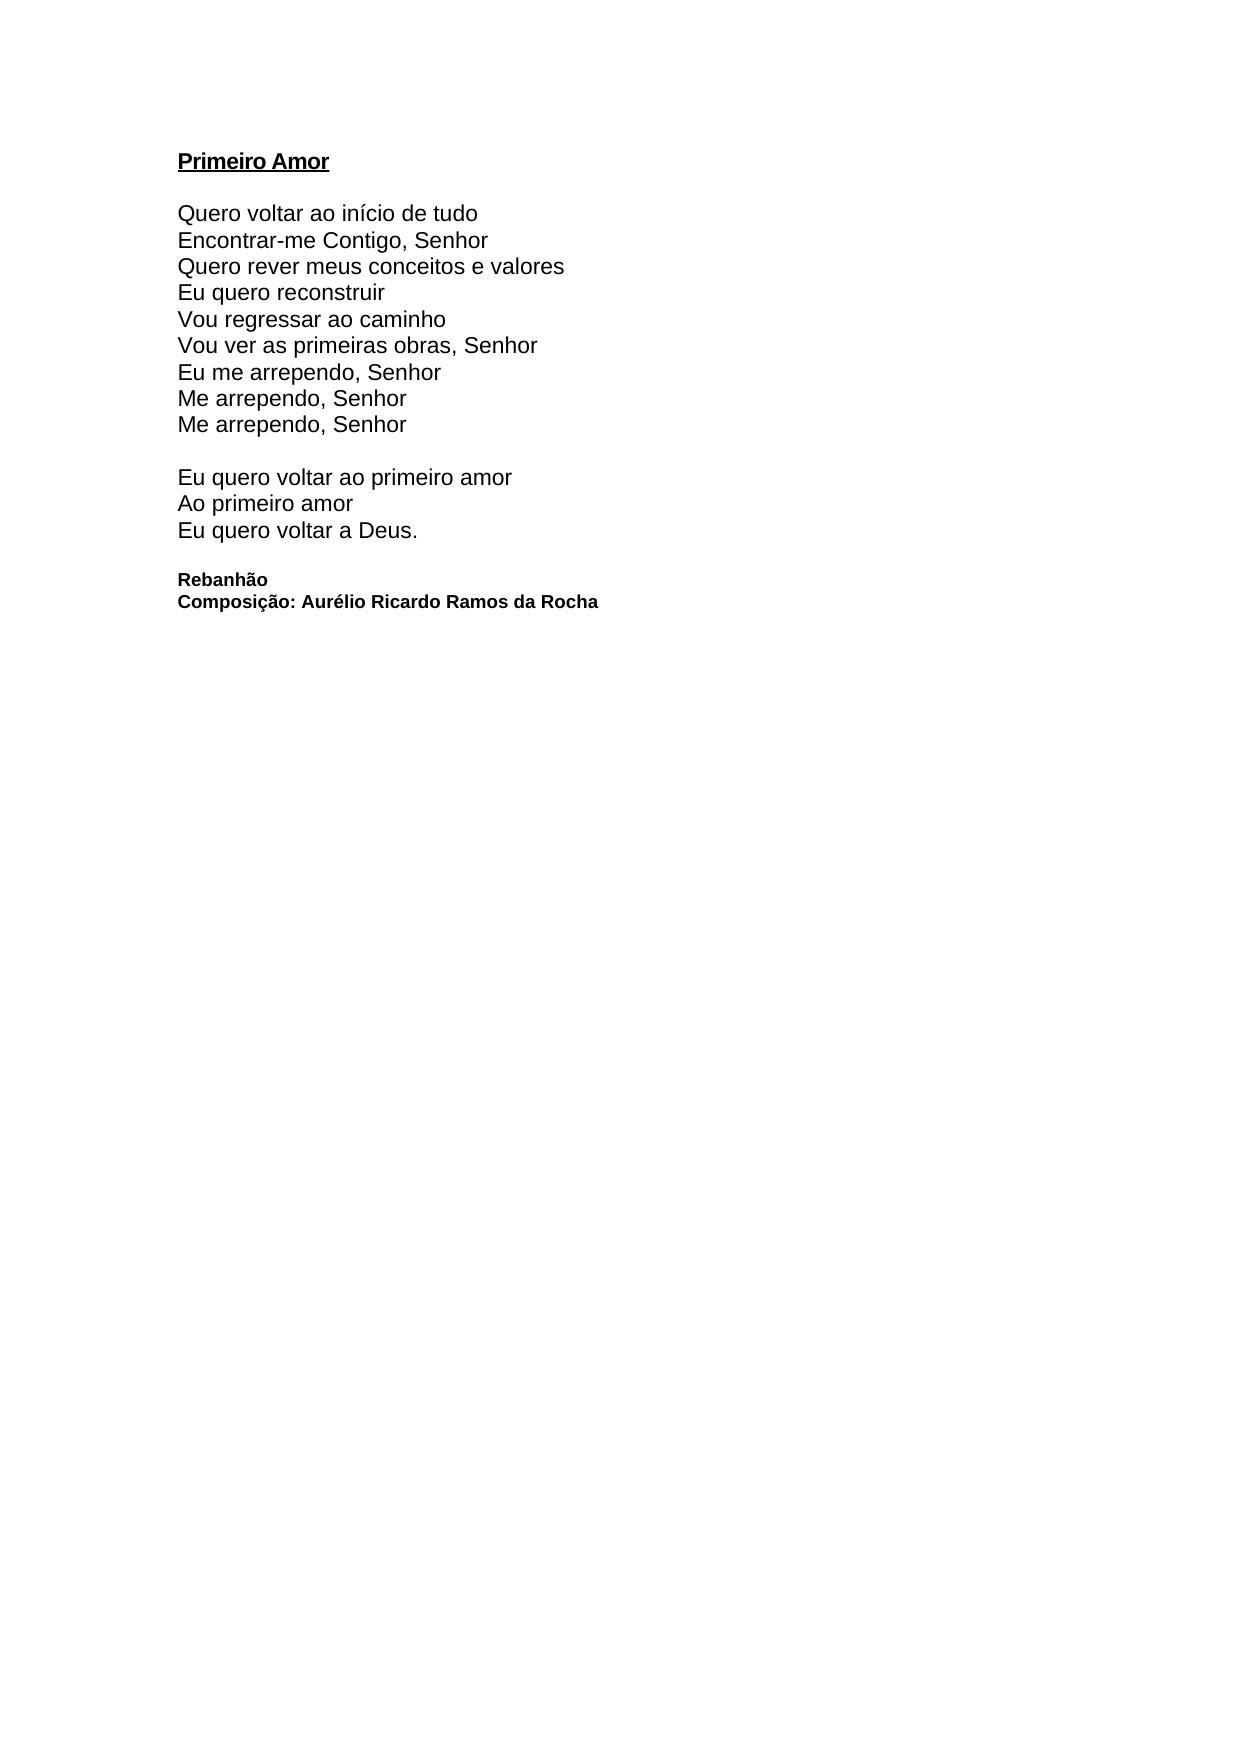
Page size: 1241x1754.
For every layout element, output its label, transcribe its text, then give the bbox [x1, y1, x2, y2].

text Quero rever meus conceitos e valores [177, 253, 1063, 279]
text Eu quero reconstruir [177, 279, 1063, 306]
text Quero voltar ao início de tudo [177, 200, 1063, 227]
text Vou regressar ao caminho [177, 306, 1063, 332]
text Me arrependo, Senhor [177, 411, 1063, 437]
text Composição: Aurélio Ricardo Ramos da Rocha [177, 591, 1063, 612]
text Eu quero voltar a Deus. [177, 517, 1063, 543]
text Eu me arrependo, Senhor [177, 358, 1063, 385]
text Me arrependo, Senhor [177, 385, 1063, 411]
text Vou ver as primeiras obras, Senhor [177, 332, 1063, 358]
text Ao primeiro amor [177, 490, 1063, 517]
text Primeiro Amor [177, 148, 1063, 174]
text Encontrar-me Contigo, Senhor [177, 227, 1063, 253]
text Rebanhão [177, 569, 1063, 591]
text Eu quero voltar ao primeiro amor [177, 464, 1063, 490]
